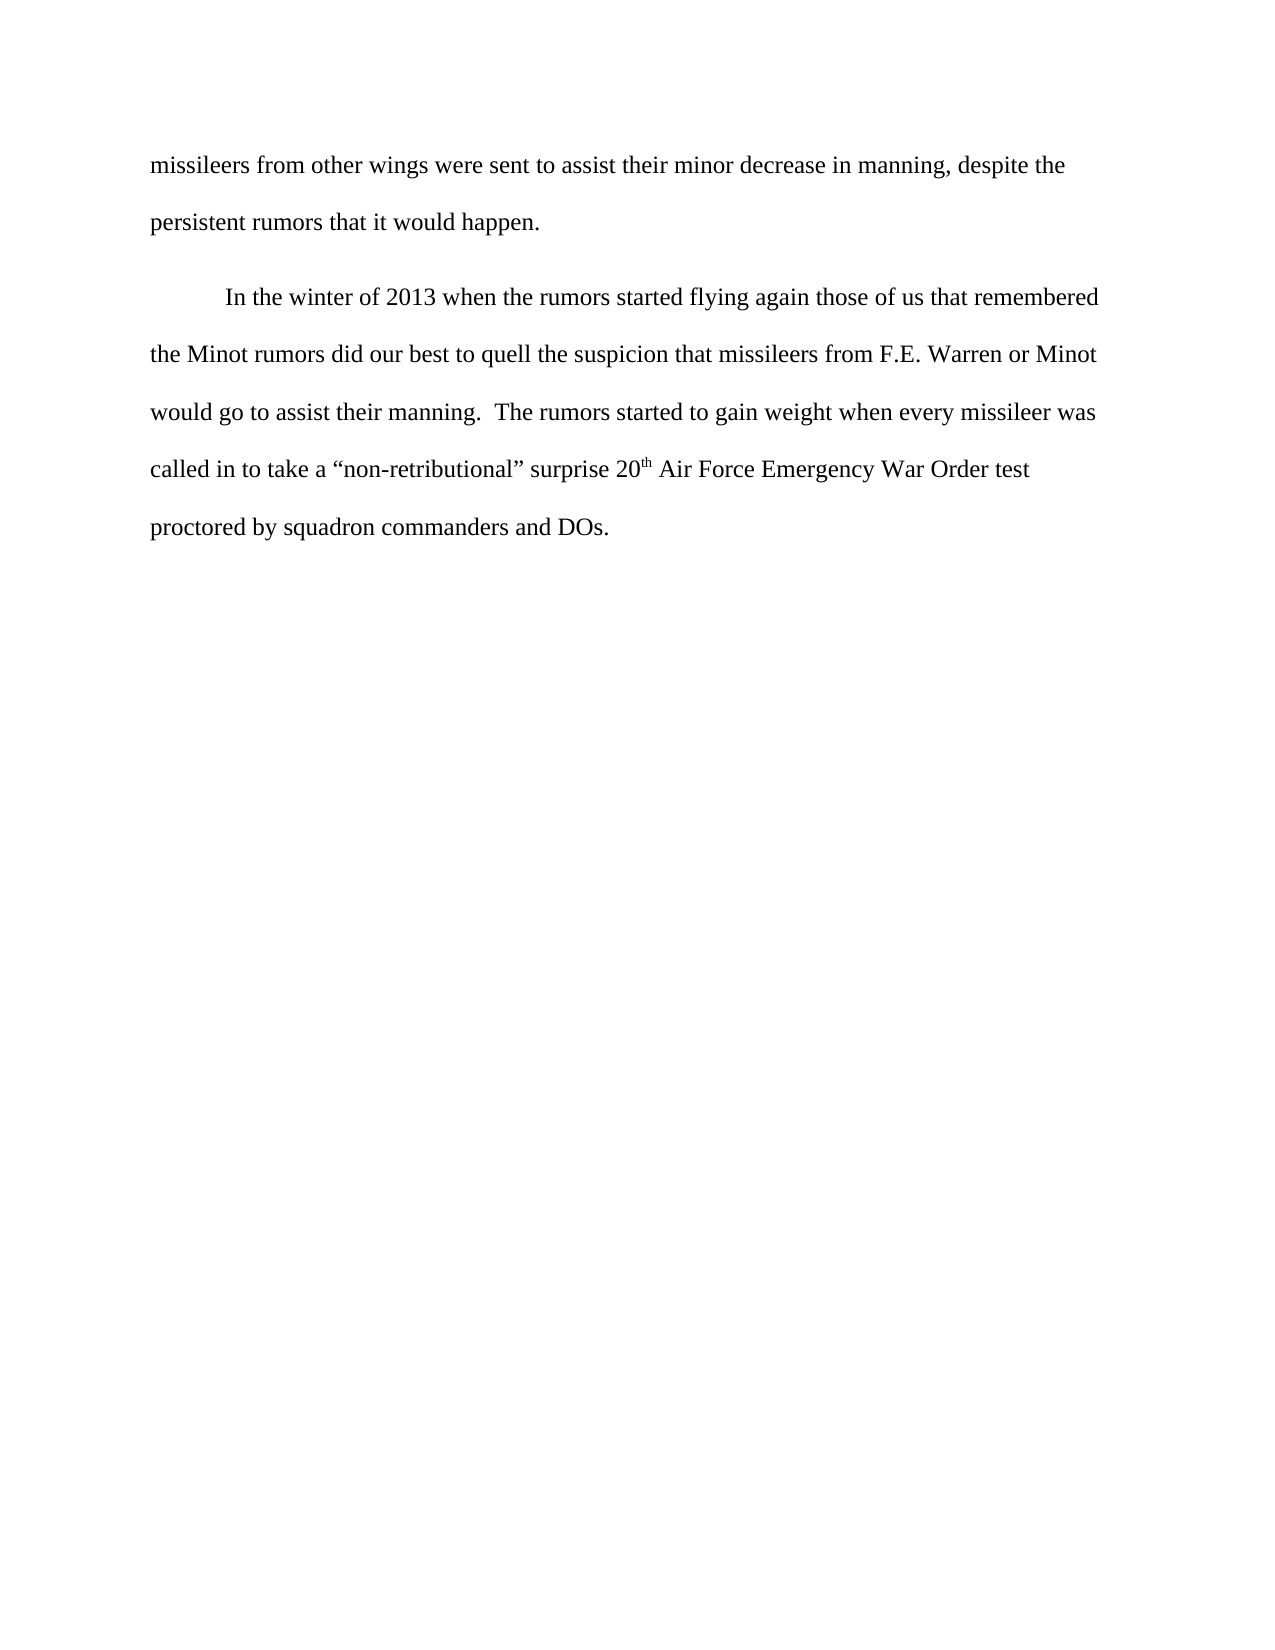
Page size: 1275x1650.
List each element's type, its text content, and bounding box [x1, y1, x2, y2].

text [150, 150, 1125, 236]
text In the winter of 2013 when the rumors started flying again those of us that remembered the Minot rumors did our best to quell the suspicion that missileers from F.E. Warren or Minot would go to assist their manning. The rumors started to gain weight when every missileer was called in to take a “non-retributional” surprise 20th Air Force Emergency War Order test proctored by squadron commanders and DOs. [150, 282, 1125, 540]
